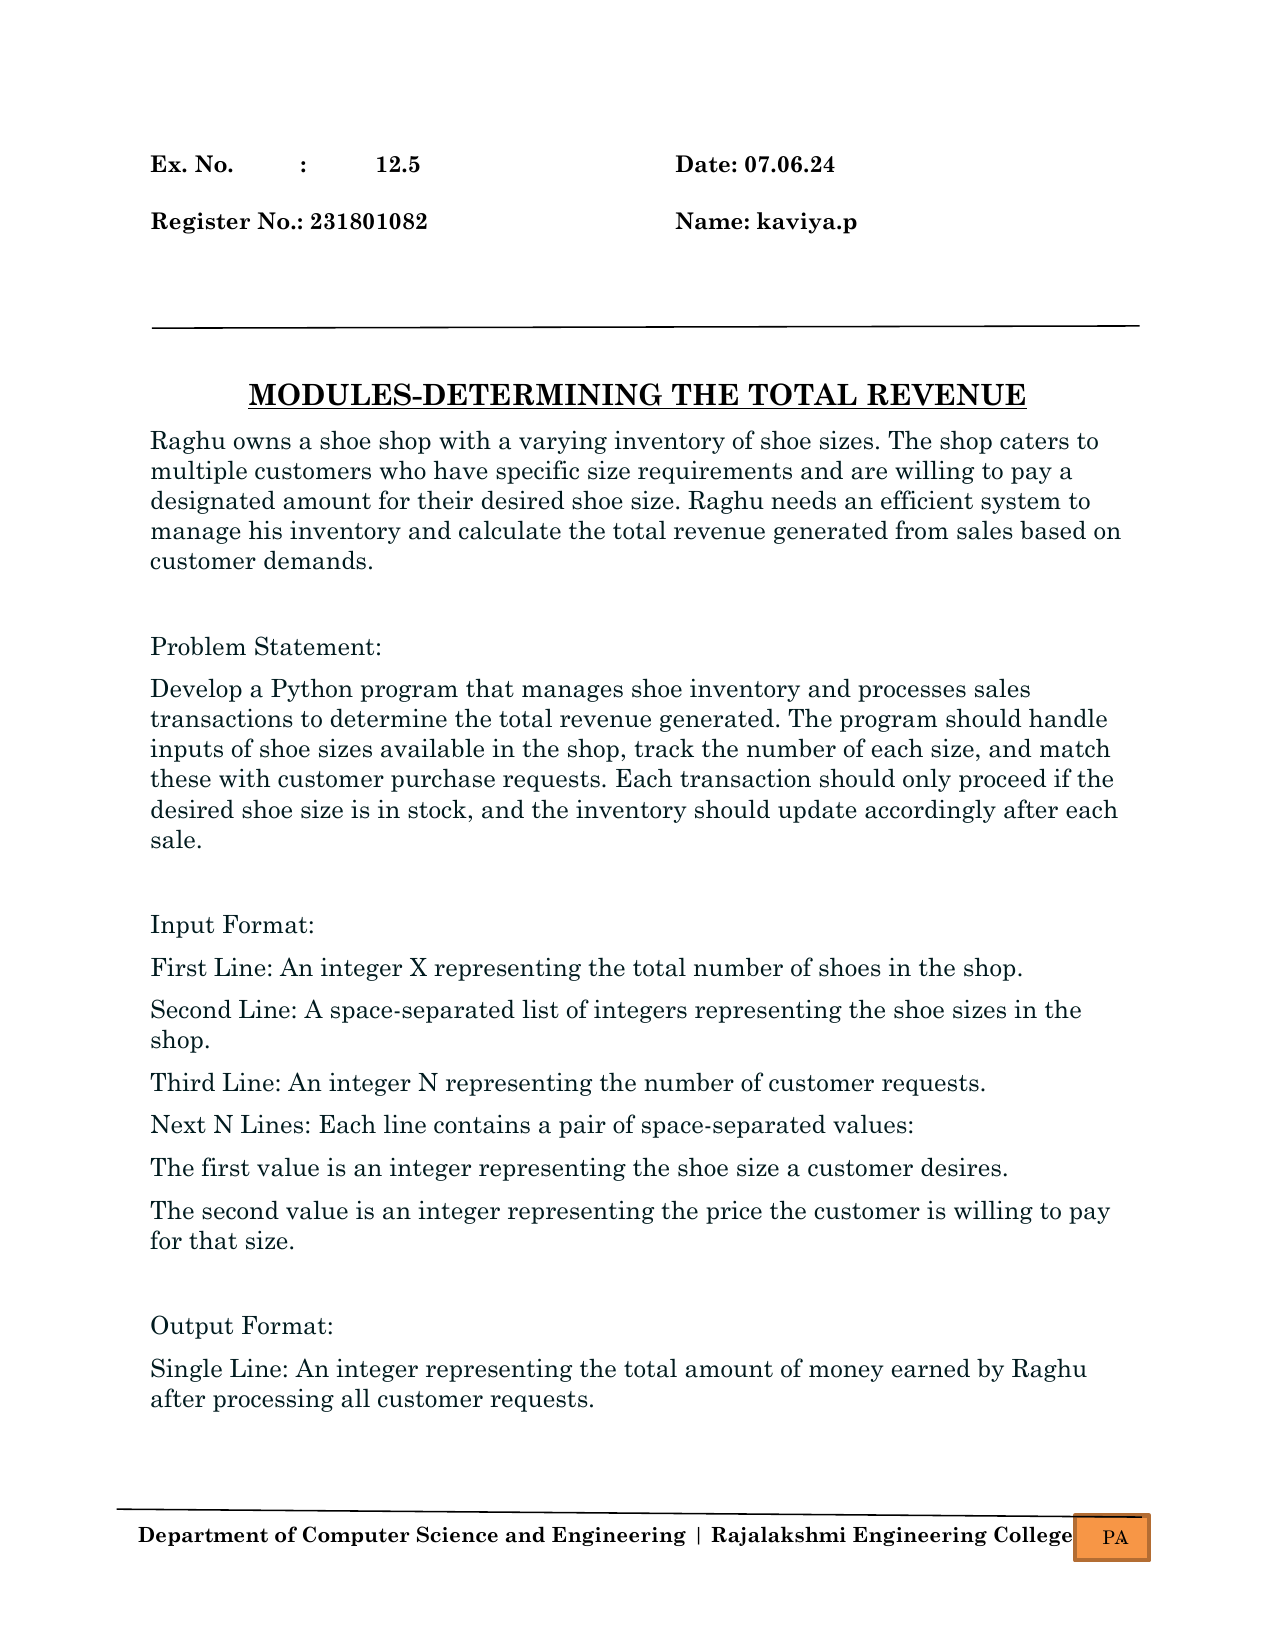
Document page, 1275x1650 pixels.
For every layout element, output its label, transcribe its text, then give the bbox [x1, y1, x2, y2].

text Problem Statement: [150, 630, 1125, 660]
text First Line: An integer X representing the total number of shoes in the shop. [150, 951, 1125, 981]
text Raghu owns a shoe shop with a varying inventory of shoe sizes. The shop caters to multiple customers who have specific size requirements and are willing to pay a designated amount for their desired shoe size. Raghu needs an efficient system to manage his inventory and calculate the total revenue generated from sales based on customer demands. [150, 425, 1125, 575]
text MODULES-DETERMINING THE TOTAL REVENUE [150, 377, 1125, 412]
text Single Line: An integer representing the total amount of money earned by Raghu after processing all customer requests. [150, 1352, 1125, 1412]
text Input Format: [150, 909, 1125, 939]
text Register No.: 231801082 Name: kaviya.p [150, 207, 1125, 234]
text Output Format: [150, 1310, 1125, 1340]
text Next N Lines: Each line contains a pair of space-separated values: [150, 1109, 1125, 1139]
text Ex. No. : 12.5 Date: 07.06.24 [150, 150, 1125, 178]
text The second value is an integer representing the price the customer is willing to pay for that size. [150, 1194, 1125, 1254]
text Develop a Python program that manages shoe inventory and processes sales transactions to determine the total revenue generated. The program should handle inputs of shoe sizes available in the shop, track the number of each size, and match these with customer purchase requests. Each transaction should only proceed if the desired shoe size is in stock, and the inventory should update accordingly after each sale. [150, 673, 1125, 853]
text The first value is an integer representing the shoe size a customer desires. [150, 1152, 1125, 1182]
text Third Line: An integer N representing the number of customer requests. [150, 1067, 1125, 1097]
text Second Line: A space-separated list of integers representing the shoe sizes in the shop. [150, 994, 1125, 1054]
